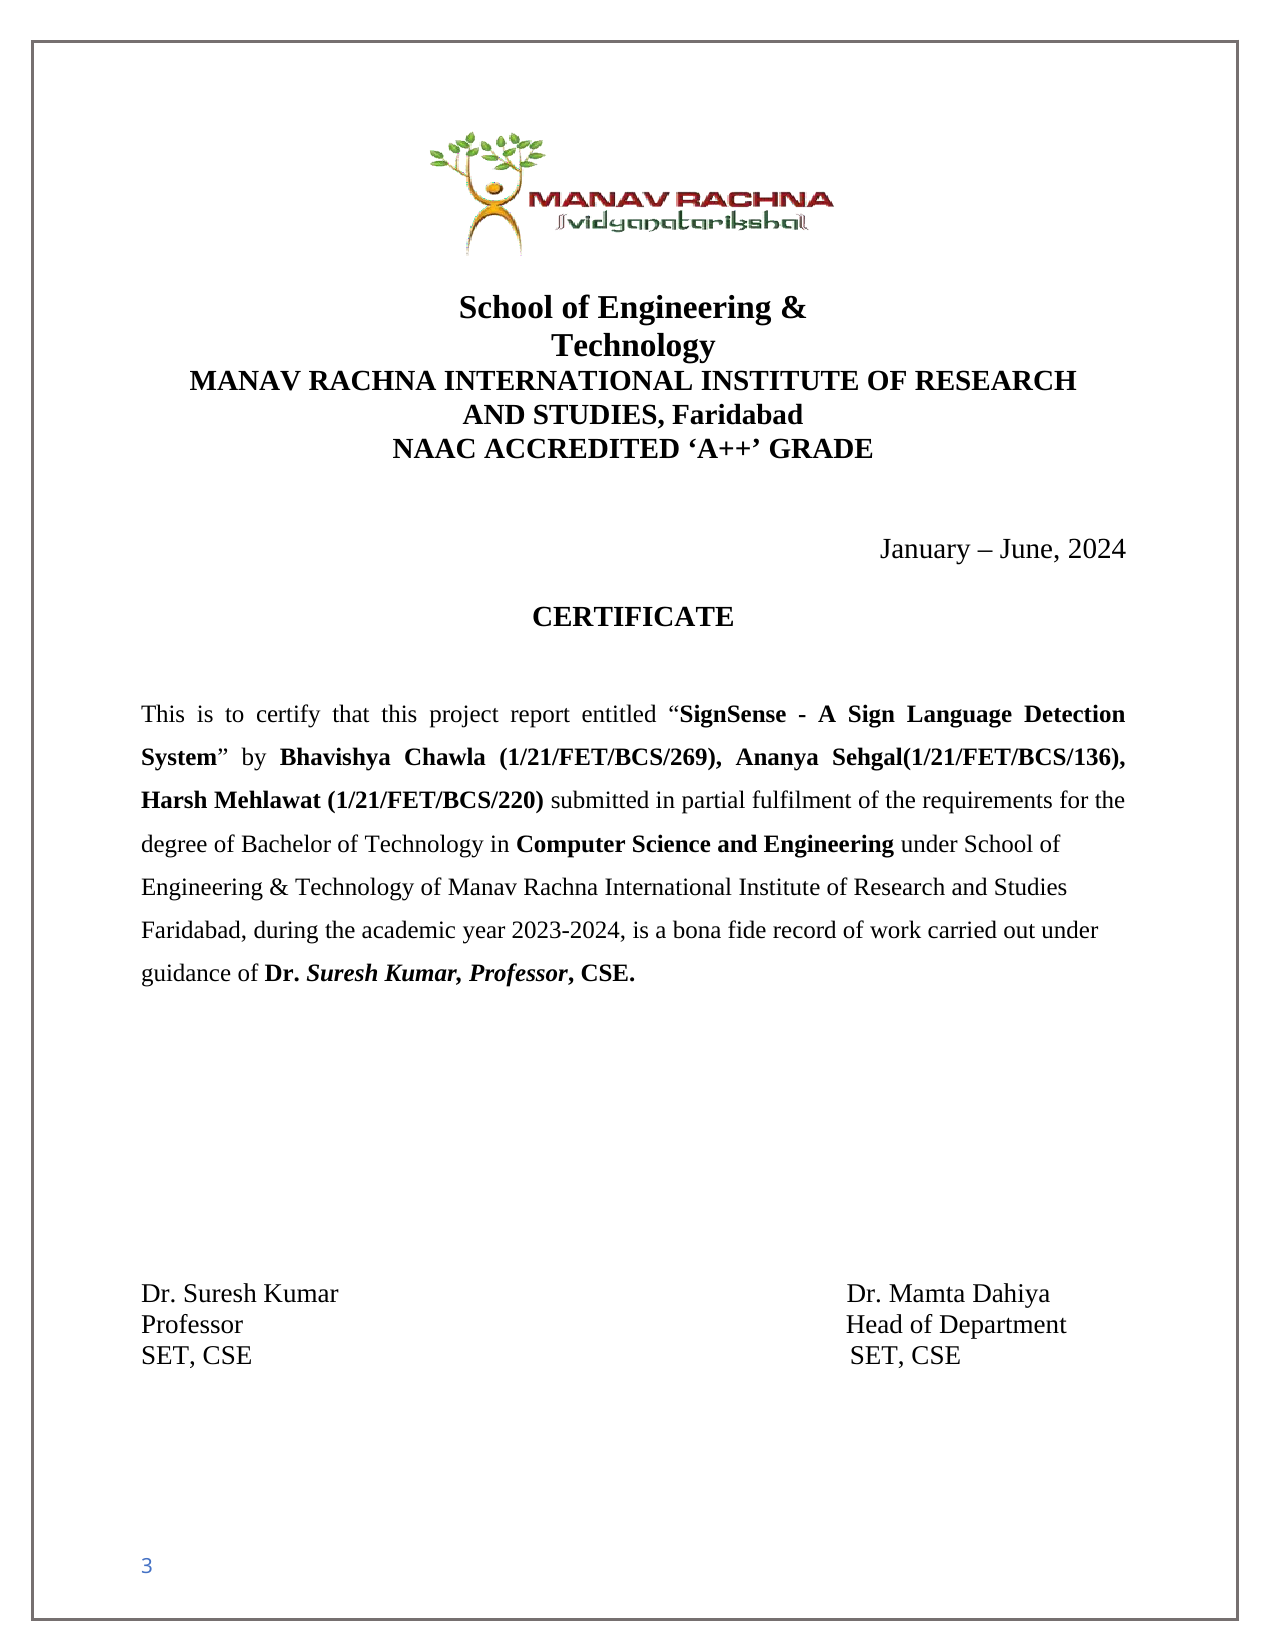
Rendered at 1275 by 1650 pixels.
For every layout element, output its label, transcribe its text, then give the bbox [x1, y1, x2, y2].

subtitle MANAV RACHNA INTERNATIONAL INSTITUTE OF RESEARCH [189, 364, 1137, 397]
picture [429, 131, 836, 256]
text This is to certify that this project report entitled “SignSense - A Sign Language Detection System” by Bhavishya Chawla (1/21/FET/BCS/269), Ananya Sehgal(1/21/FET/BCS/136), Harsh Mehlawat (1/21/FET/BCS/220) submitted in partial fulfilment of the requirements for the degree of Bachelor of Technology in Computer Science and Engineering under School of [141, 699, 1126, 857]
text Engineering & Technology of Manav Rachna International Institute of Research and Studies Faridabad, during the academic year 2023-2024, is a bona fide record of work carried out under guidance of Dr. Suresh Kumar, Professor, CSE. [141, 872, 1098, 987]
text 3 [141, 1551, 1137, 1579]
subtitle Dr. Suresh Kumar Dr. Mamta Dahiya [141, 1277, 1137, 1308]
subtitle SET, CSE SET, CSE [141, 1339, 1137, 1370]
text January – June, 2024 [102, 532, 1126, 565]
subtitle CERTIFICATE [380, 599, 886, 632]
text AND STUDIES, Faridabad NAAC ACCREDITED ‘A++’ GRADE [392, 397, 874, 464]
subtitle School of Engineering & Technology [380, 287, 886, 364]
text Professor Head of Department [141, 1308, 1137, 1339]
